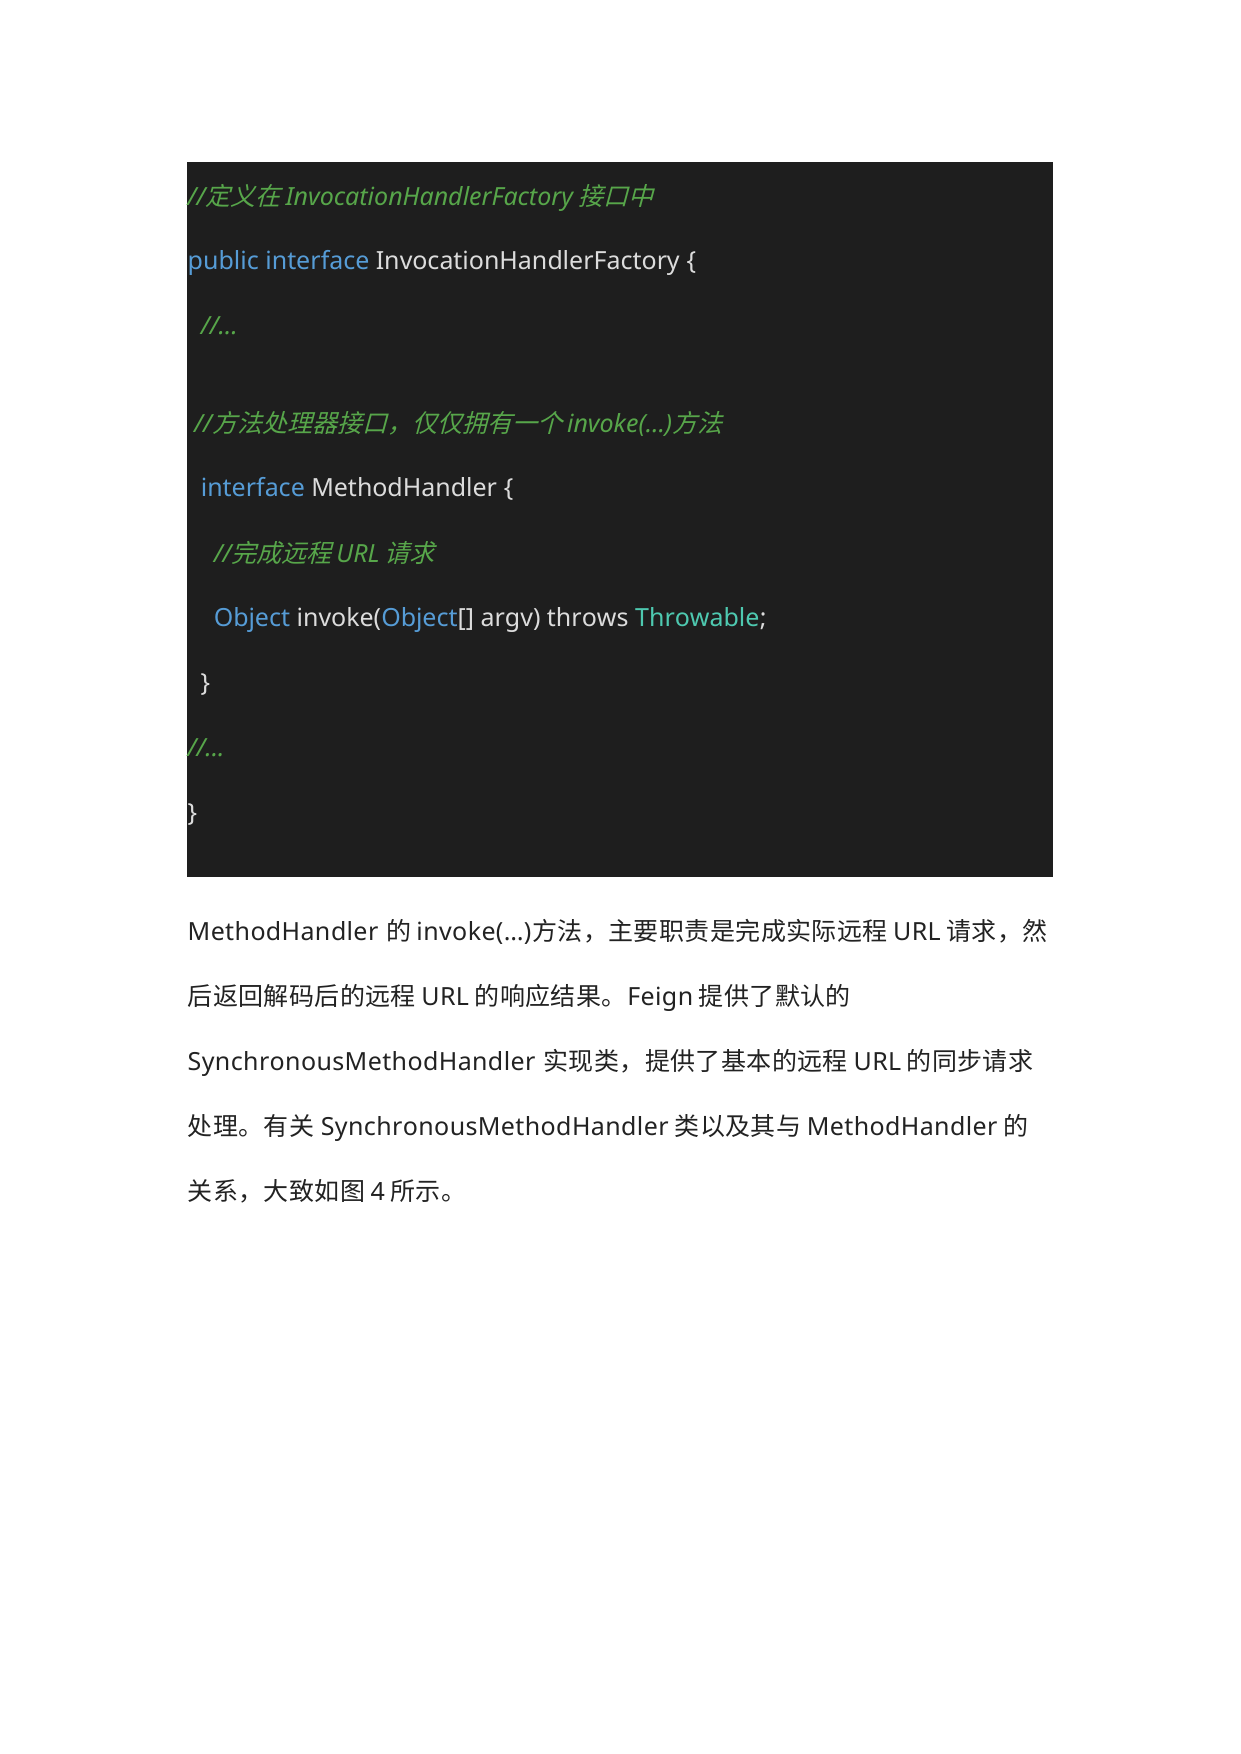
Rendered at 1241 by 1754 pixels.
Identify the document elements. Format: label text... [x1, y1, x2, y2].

text //完成远程URL请求 [187, 519, 1053, 584]
text //定义在InvocationHandlerFactory接口中 [187, 162, 1053, 227]
text //… [187, 292, 1053, 357]
text MethodHandler 的invoke(…)方法，主要职责是完成实际远程URL请求，然后返回解码后的远程URL的响应结果。Feign提供了默认的 SynchronousMethodHandler 实现类，提供了基本的远程URL的同步请求处理。有关 SynchronousMethodHandler类以及其与MethodHandler的关系，大致如图4所示。 [187, 897, 1053, 1222]
text } [187, 779, 1053, 844]
text //... [187, 714, 1053, 779]
text interface MethodHandler { [187, 454, 1053, 519]
text public interface InvocationHandlerFactory { [187, 227, 1053, 292]
text //方法处理器接口，仅仅拥有一个invoke(…)方法 [187, 389, 1053, 454]
text Object invoke(Object[] argv) throws Throwable; [187, 584, 1053, 649]
text } [187, 649, 1053, 714]
